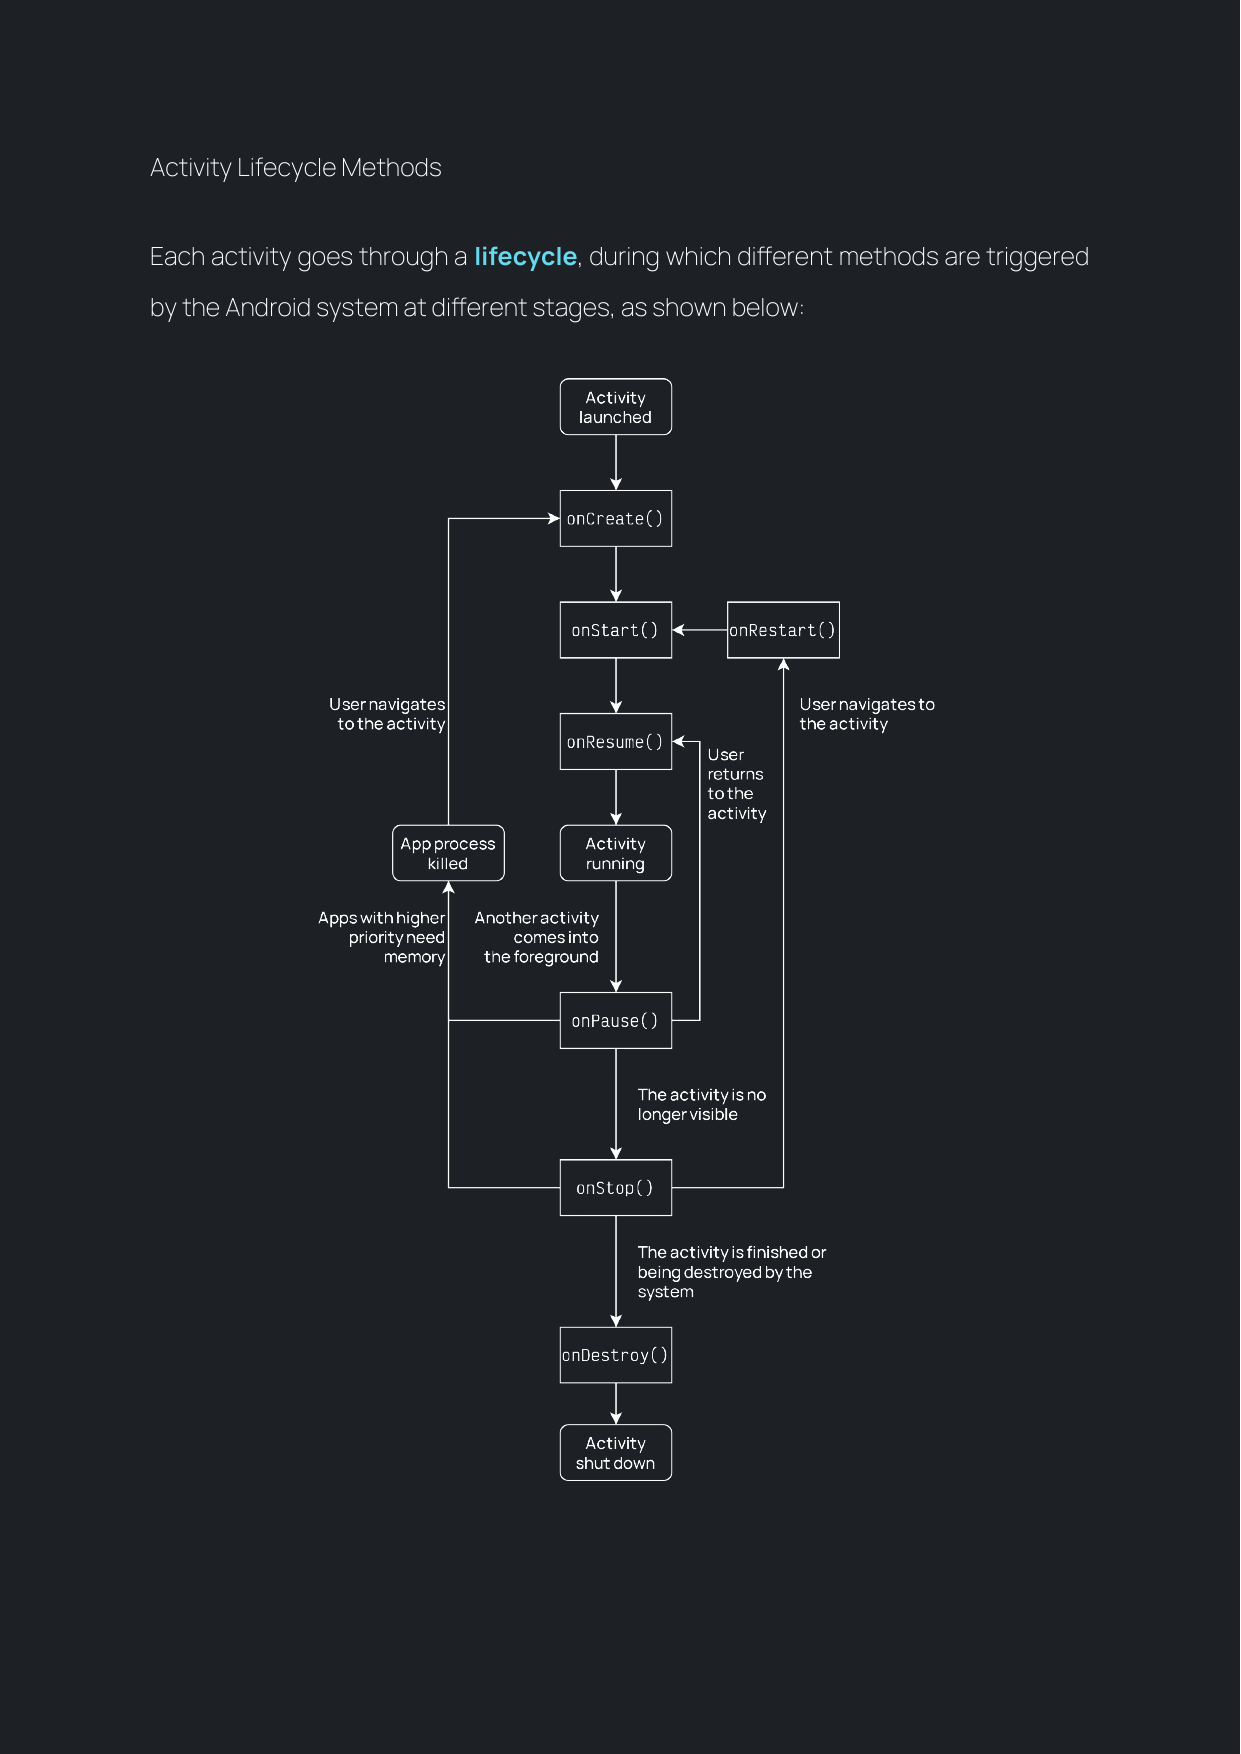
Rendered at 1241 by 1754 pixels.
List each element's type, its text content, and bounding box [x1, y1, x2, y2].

picture [294, 378, 946, 1481]
text Each activity goes through a lifecycle, during which different methods are triggered by the Android system at different stages, as shown below: [150, 239, 1090, 324]
subtitle Activity Lifecycle Methods [150, 150, 1090, 184]
